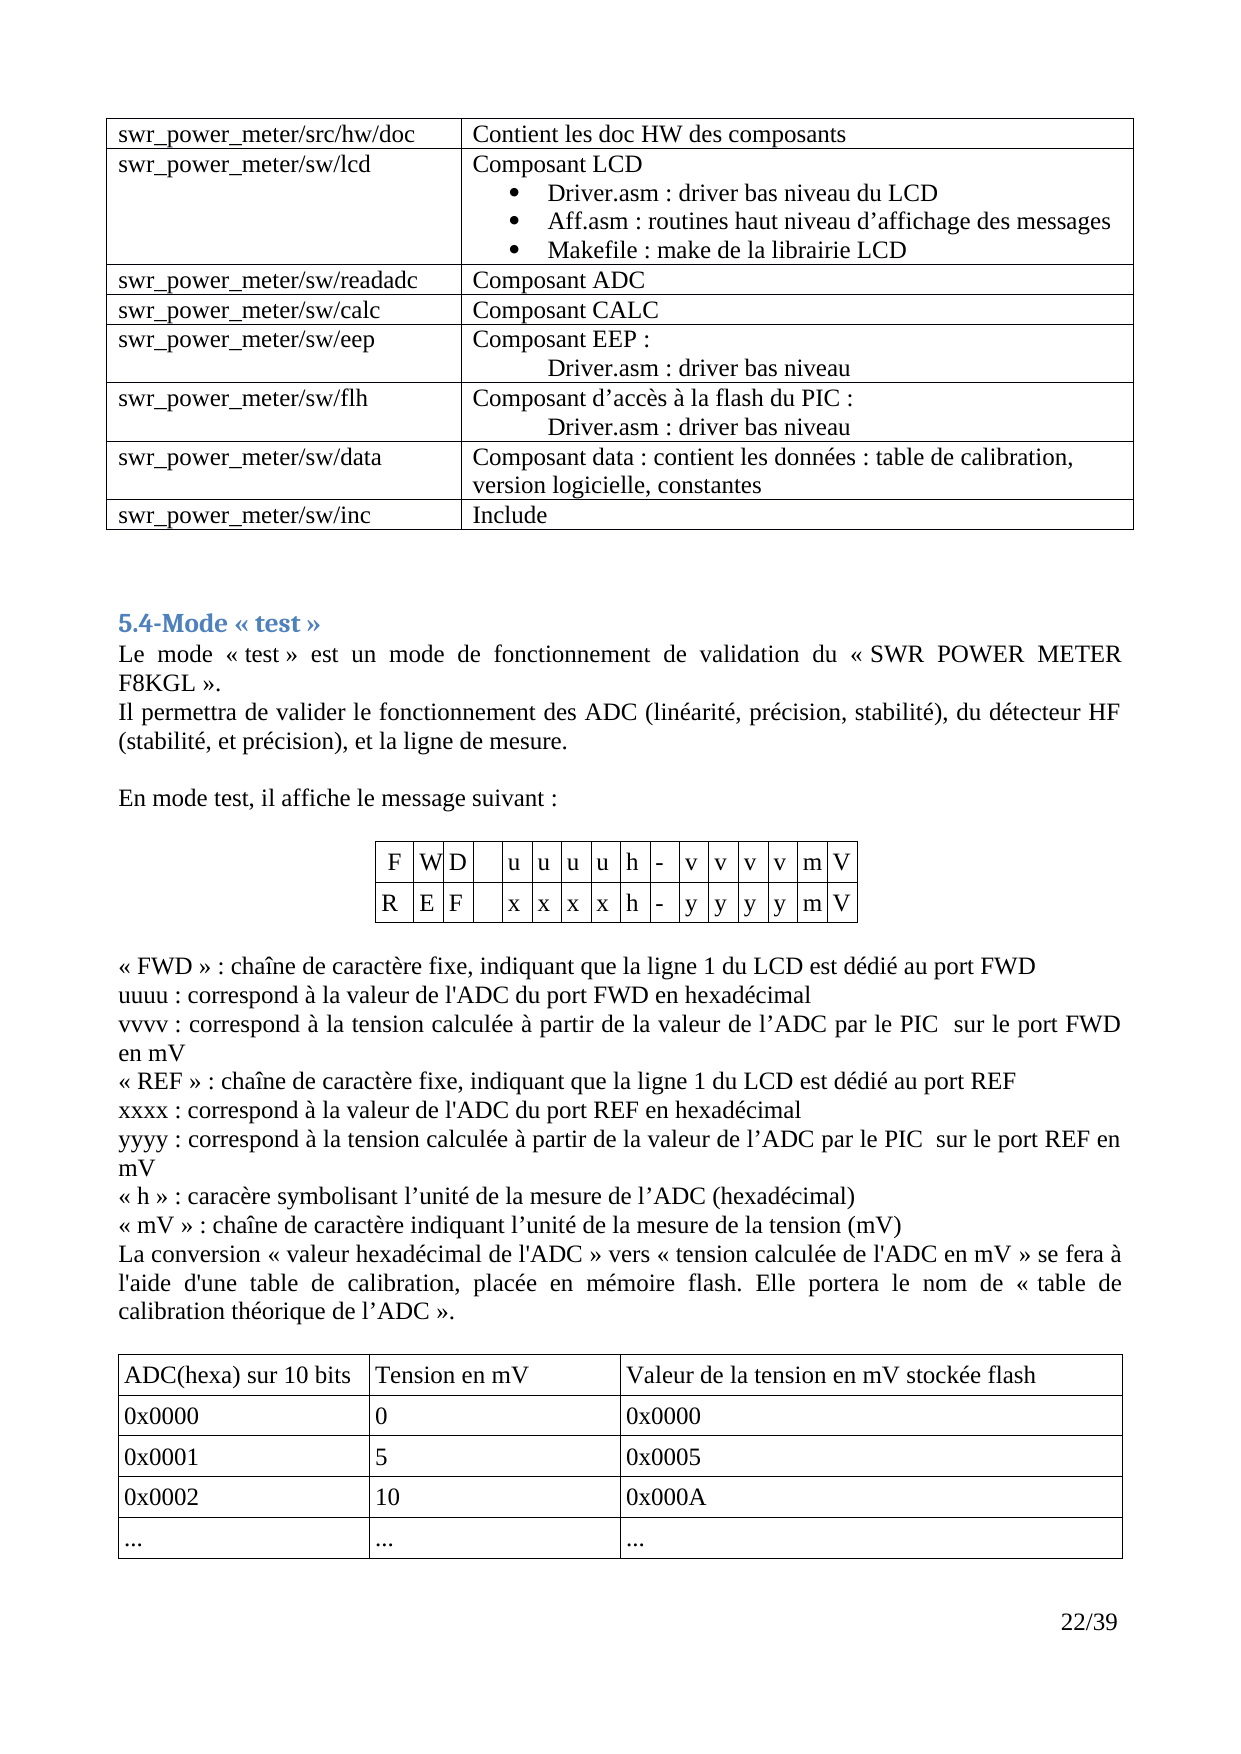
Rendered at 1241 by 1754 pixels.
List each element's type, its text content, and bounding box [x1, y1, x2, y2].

table_cell swr_power_meter/sw/inc [107, 500, 461, 529]
table_header u [592, 842, 620, 881]
table_cell [474, 883, 502, 922]
table_cell - [651, 883, 679, 922]
table_cell 0x0000 [119, 1396, 369, 1435]
table_cell E [414, 883, 443, 922]
table_cell swr_power_meter/sw/flh [107, 383, 461, 441]
table_cell 0x0005 [621, 1436, 1122, 1476]
table_cell 5 [370, 1436, 620, 1476]
table_header u [562, 842, 591, 881]
table_cell 0x000A [621, 1477, 1122, 1517]
text « h » : caracère symbolisant l’unité de la mesure de l’ADC (hexadécimal) [118, 1181, 1122, 1210]
table_header V [828, 842, 857, 881]
table_cell x [592, 883, 620, 922]
table_header F [376, 842, 413, 881]
table_cell Composant data : contient les données : table de calibration, version logicielle, constantes [462, 442, 1133, 499]
table_cell 0x0000 [621, 1396, 1122, 1435]
text La conversion « valeur hexadécimal de l'ADC » vers « tension calculée de l'ADC en mV » se fera à l'aide d'une table de calibration, placée en mémoire flash. Elle portera le nom de « table de calibration théorique de l’ADC ». [118, 1239, 1122, 1325]
table_cell swr_power_meter/sw/eep [107, 325, 461, 382]
text « mV » : chaîne de caractère indiquant l’unité de la mesure de la tension (mV) [118, 1210, 1122, 1239]
table_cell y [680, 883, 708, 922]
table_header D [444, 842, 473, 881]
table_header h [621, 842, 650, 881]
table_cell 0x0002 [119, 1477, 369, 1517]
table_cell ... [621, 1518, 1122, 1558]
table_cell Composant CALC [462, 295, 1133, 323]
table_header v [680, 842, 708, 881]
text xxxx : correspond à la valeur de l'ADC du port REF en hexadécimal [118, 1095, 1122, 1124]
table_cell swr_power_meter/sw/data [107, 442, 461, 499]
table_cell Composant LCD Driver.asm : driver bas niveau du LCD Aff.asm : routines haut niveau d’affichage des messages Makefile : make de la librairie LCD [462, 149, 1133, 264]
table_cell swr_power_meter/sw/lcd [107, 149, 461, 264]
table_cell 0x0001 [119, 1436, 369, 1476]
table_header [474, 842, 502, 881]
text « FWD » : chaîne de caractère fixe, indiquant que la ligne 1 du LCD est dédié au port FWD [118, 951, 1122, 980]
table_header - [651, 842, 679, 881]
table_header v [769, 842, 797, 881]
table_cell swr_power_meter/src/hw/doc [107, 119, 461, 148]
text yyyy : correspond à la tension calculée à partir de la valeur de l’ADC par le PIC sur le port REF en mV [118, 1124, 1122, 1181]
table_cell y [709, 883, 738, 922]
table_cell m [798, 883, 827, 922]
table_cell ... [370, 1518, 620, 1558]
table_cell x [503, 883, 532, 922]
text uuuu : correspond à la valeur de l'ADC du port FWD en hexadécimal [118, 980, 1122, 1009]
table_cell Contient les doc HW des composants [462, 119, 1133, 148]
table_header v [709, 842, 738, 881]
table_header Valeur de la tension en mV stockée flash [621, 1355, 1122, 1395]
table_cell Include [462, 500, 1133, 529]
table_cell Composant d’accès à la flash du PIC : Driver.asm : driver bas niveau [462, 383, 1133, 441]
text 5.4-Mode « test » [118, 608, 1122, 639]
text Il permettra de valider le fonctionnement des ADC (linéarité, précision, stabilité), du détecteur HF (stabilité, et précision), et la ligne de mesure. [118, 697, 1122, 754]
table_cell Composant EEP : Driver.asm : driver bas niveau [462, 325, 1133, 382]
table_cell x [533, 883, 561, 922]
table_cell y [739, 883, 768, 922]
table_header m [798, 842, 827, 881]
table_cell y [769, 883, 797, 922]
table_cell Composant ADC [462, 265, 1133, 294]
table_header Tension en mV [370, 1355, 620, 1395]
table_cell 0 [370, 1396, 620, 1435]
table_header W [414, 842, 443, 881]
table_header v [739, 842, 768, 881]
table_header u [533, 842, 561, 881]
text En mode test, il affiche le message suivant : [118, 783, 1122, 812]
table_cell 10 [370, 1477, 620, 1517]
table_header ADC(hexa) sur 10 bits [119, 1355, 369, 1395]
text vvvv : correspond à la tension calculée à partir de la valeur de l’ADC par le PIC sur le port FWD en mV [118, 1009, 1122, 1066]
table_cell ... [119, 1518, 369, 1558]
table_cell h [621, 883, 650, 922]
table_cell swr_power_meter/sw/readadc [107, 265, 461, 294]
table_cell F [444, 883, 473, 922]
text « REF » : chaîne de caractère fixe, indiquant que la ligne 1 du LCD est dédié au port REF [118, 1066, 1122, 1095]
text Le mode « test » est un mode de fonctionnement de validation du « SWR POWER METER F8KGL ». [118, 639, 1122, 697]
table_header u [503, 842, 532, 881]
table_cell R [376, 883, 413, 922]
table_cell V [828, 883, 857, 922]
table_cell x [562, 883, 591, 922]
table_cell swr_power_meter/sw/calc [107, 295, 461, 323]
